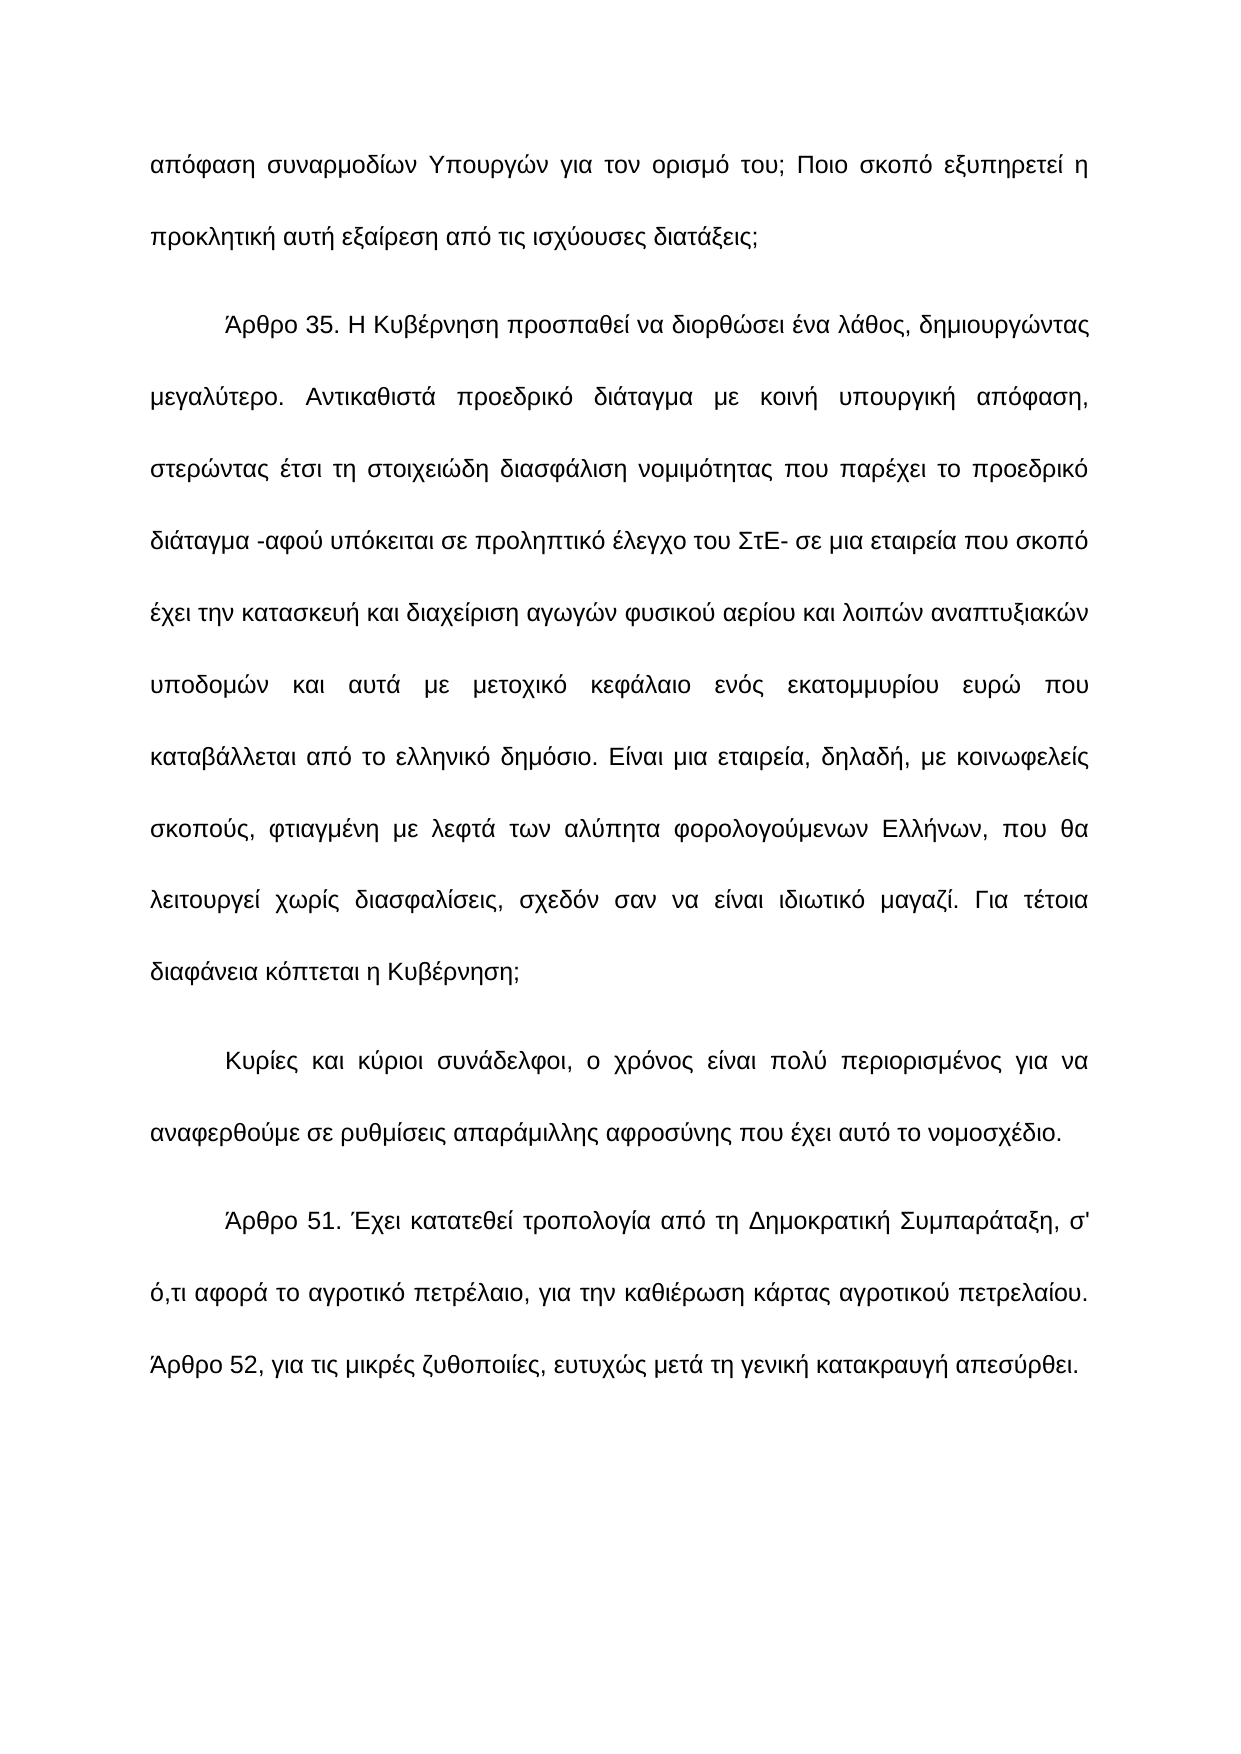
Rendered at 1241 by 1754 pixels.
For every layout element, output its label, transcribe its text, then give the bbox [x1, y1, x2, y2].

text Άρθρο 35. Η Κυβέρνηση προσπαθεί να διορθώσει ένα λάθος, δημιουργώντας μεγαλύτερο. Αντικαθιστά προεδρικό διάταγμα με κοινή υπουργική απόφαση, στερώντας έτσι τη στοιχειώδη διασφάλιση νομιμότητας που παρέχει το προεδρικό διάταγμα -αφού υπόκειται σε προληπτικό έλεγχο του ΣτΕ- σε μια εταιρεία που σκοπό έχει την κατασκευή και διαχείριση αγωγών φυσικού αερίου και λοιπών αναπτυξιακών υποδομών και αυτά με μετοχικό κεφάλαιο ενός εκατομμυρίου ευρώ που καταβάλλεται από το ελληνικό δημόσιο. Είναι μια εταιρεία, δηλαδή, με κοινωφελείς σκοπούς, φτιαγμένη με λεφτά των αλύπητα φορολογούμενων Ελλήνων, που θα λειτουργεί χωρίς διασφαλίσεις, σχεδόν σαν να είναι ιδιωτικό μαγαζί. Για τέτοια διαφάνεια κόπτεται η Κυβέρνηση; [150, 310, 1090, 986]
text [150, 150, 1090, 251]
text Κυρίες και κύριοι συνάδελφοι, ο χρόνος είναι πολύ περιορισμένος για να αναφερθούμε σε ρυθμίσεις απαράμιλλης αφροσύνης που έχει αυτό το νομοσχέδιο. [150, 1046, 1090, 1146]
text Άρθρο 51. Έχει κατατεθεί τροπολογία από τη Δημοκρατική Συμπαράταξη, σ' ό,τι αφορά το αγροτικό πετρέλαιο, για την καθιέρωση κάρτας αγροτικού πετρελαίου. Άρθρο 52, για τις μικρές ζυθοποιίες, ευτυχώς μετά τη γενική κατακραυγή απεσύρθει. [150, 1206, 1090, 1379]
